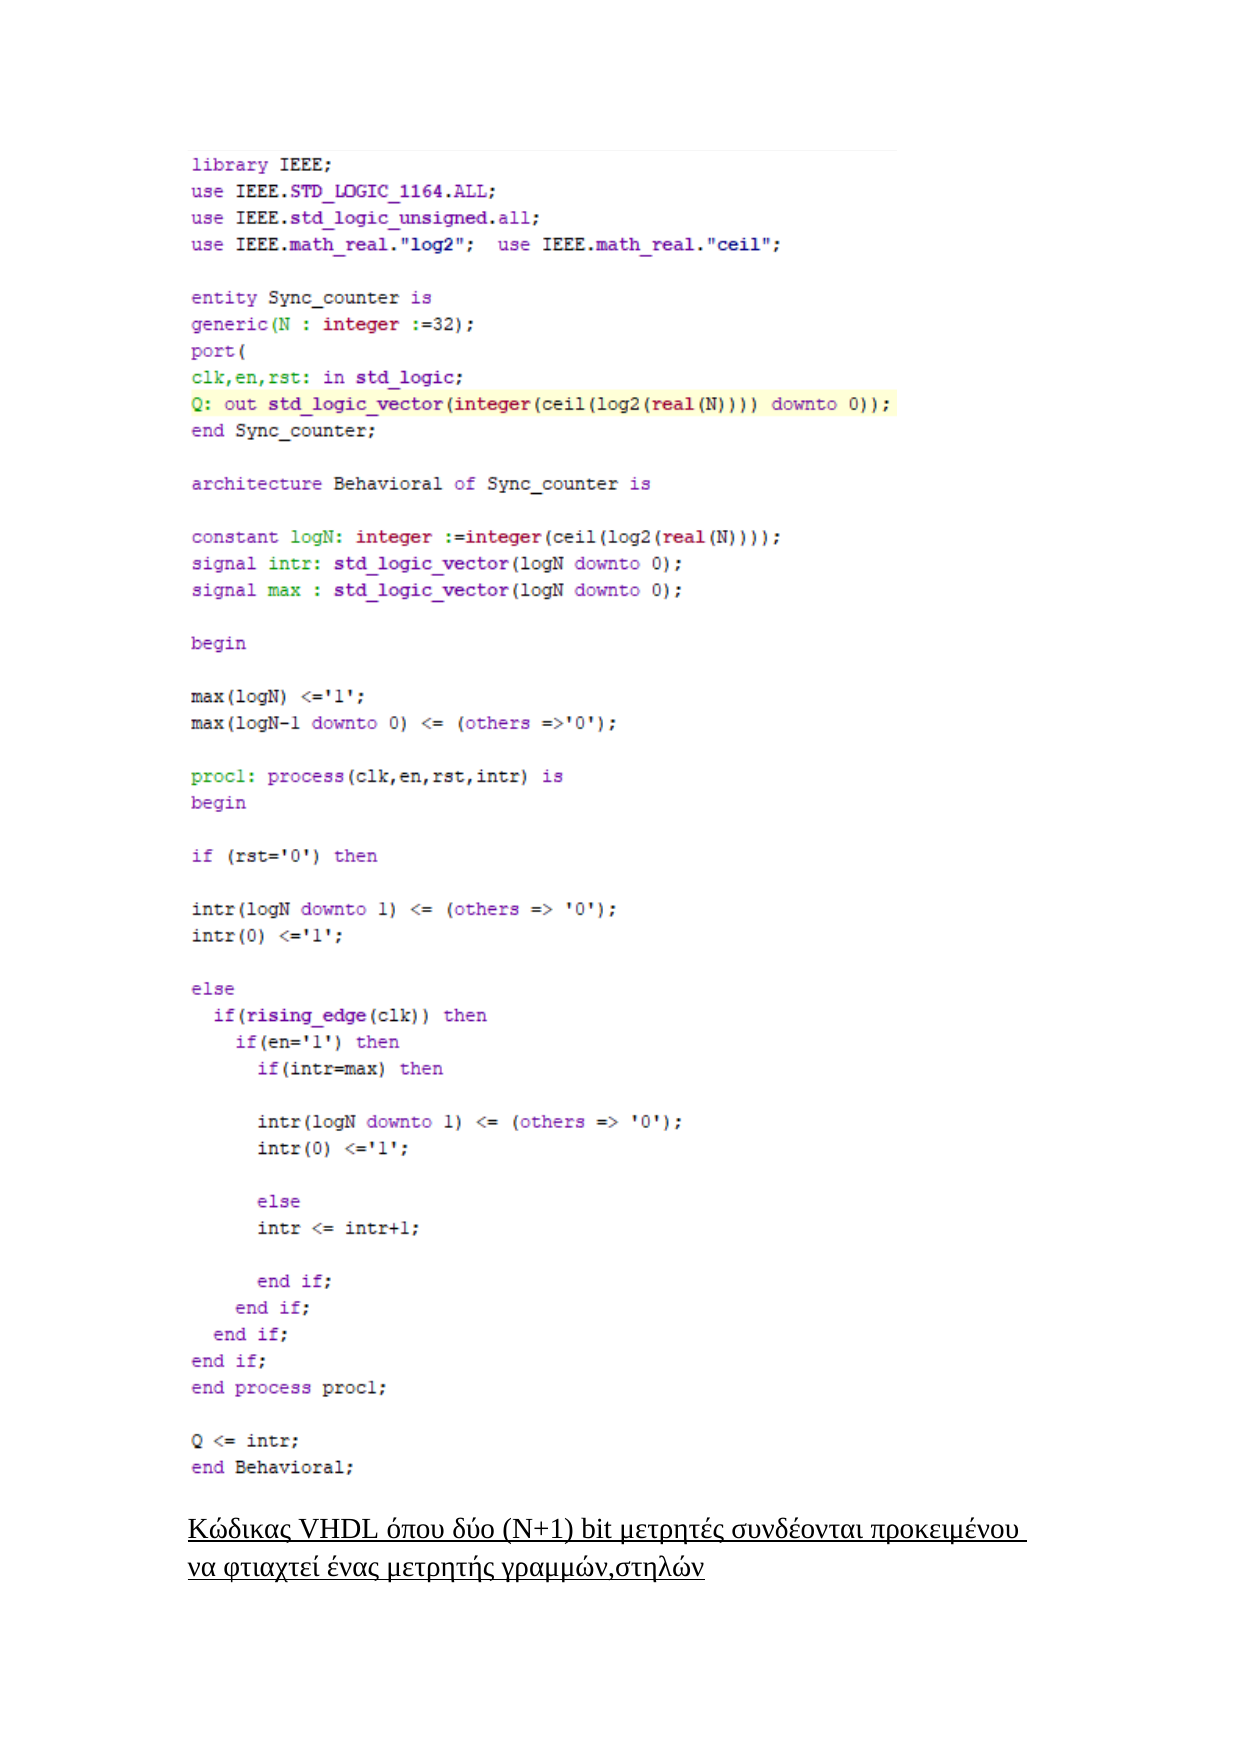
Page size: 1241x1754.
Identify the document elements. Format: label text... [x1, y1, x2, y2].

picture [187, 150, 897, 1486]
text Kώδικας VHDL όπου δύο (N+1) bit μετρητές συνδέονται προκειμένου να φτιαχτεί ένας μετρητής γραμμών,στηλών [187, 1511, 1053, 1583]
